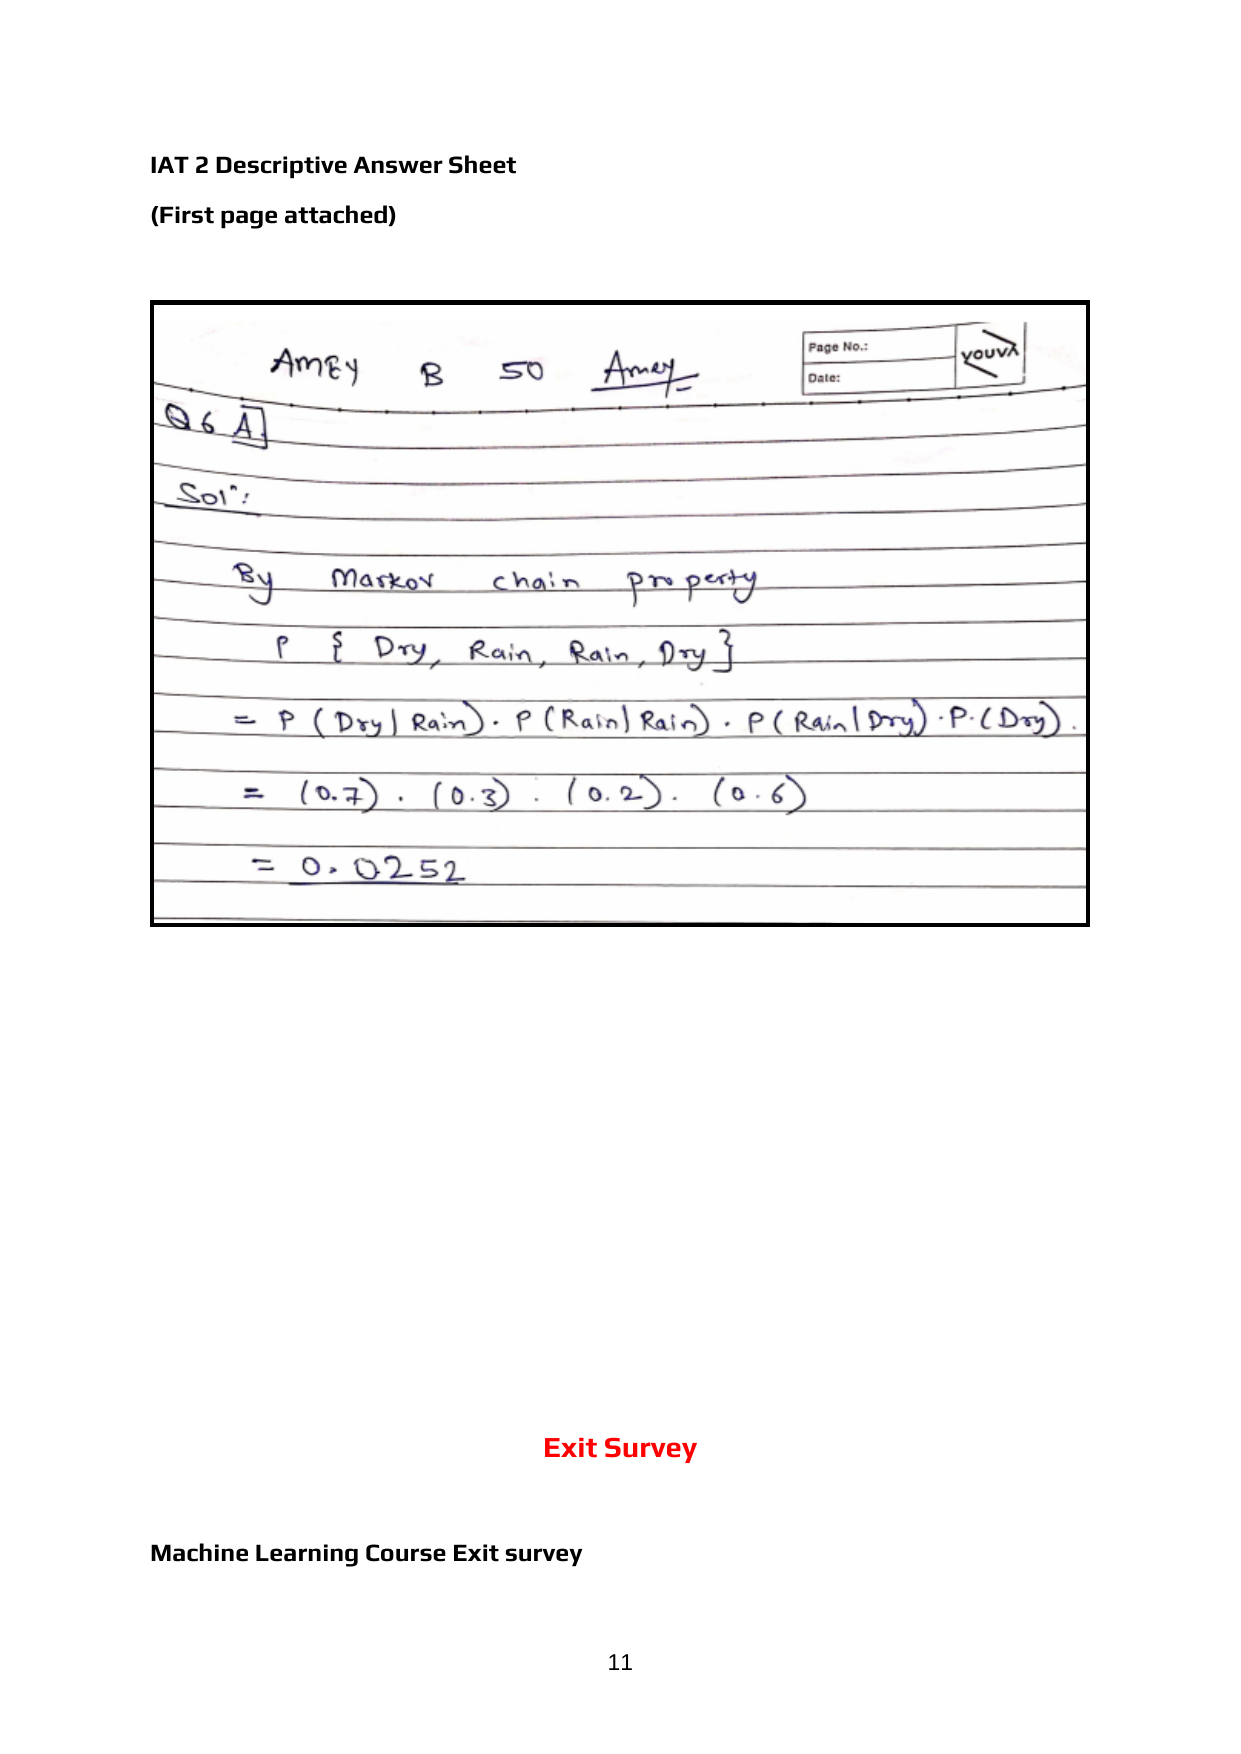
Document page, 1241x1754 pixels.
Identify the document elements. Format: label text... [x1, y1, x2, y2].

picture [154, 305, 1086, 923]
text Machine Learning Course Exit survey [150, 1538, 1090, 1567]
text (First page attached) [150, 200, 1090, 229]
text Exit Survey [150, 1431, 1090, 1464]
text IAT 2 Descriptive Answer Sheet [150, 150, 1090, 179]
